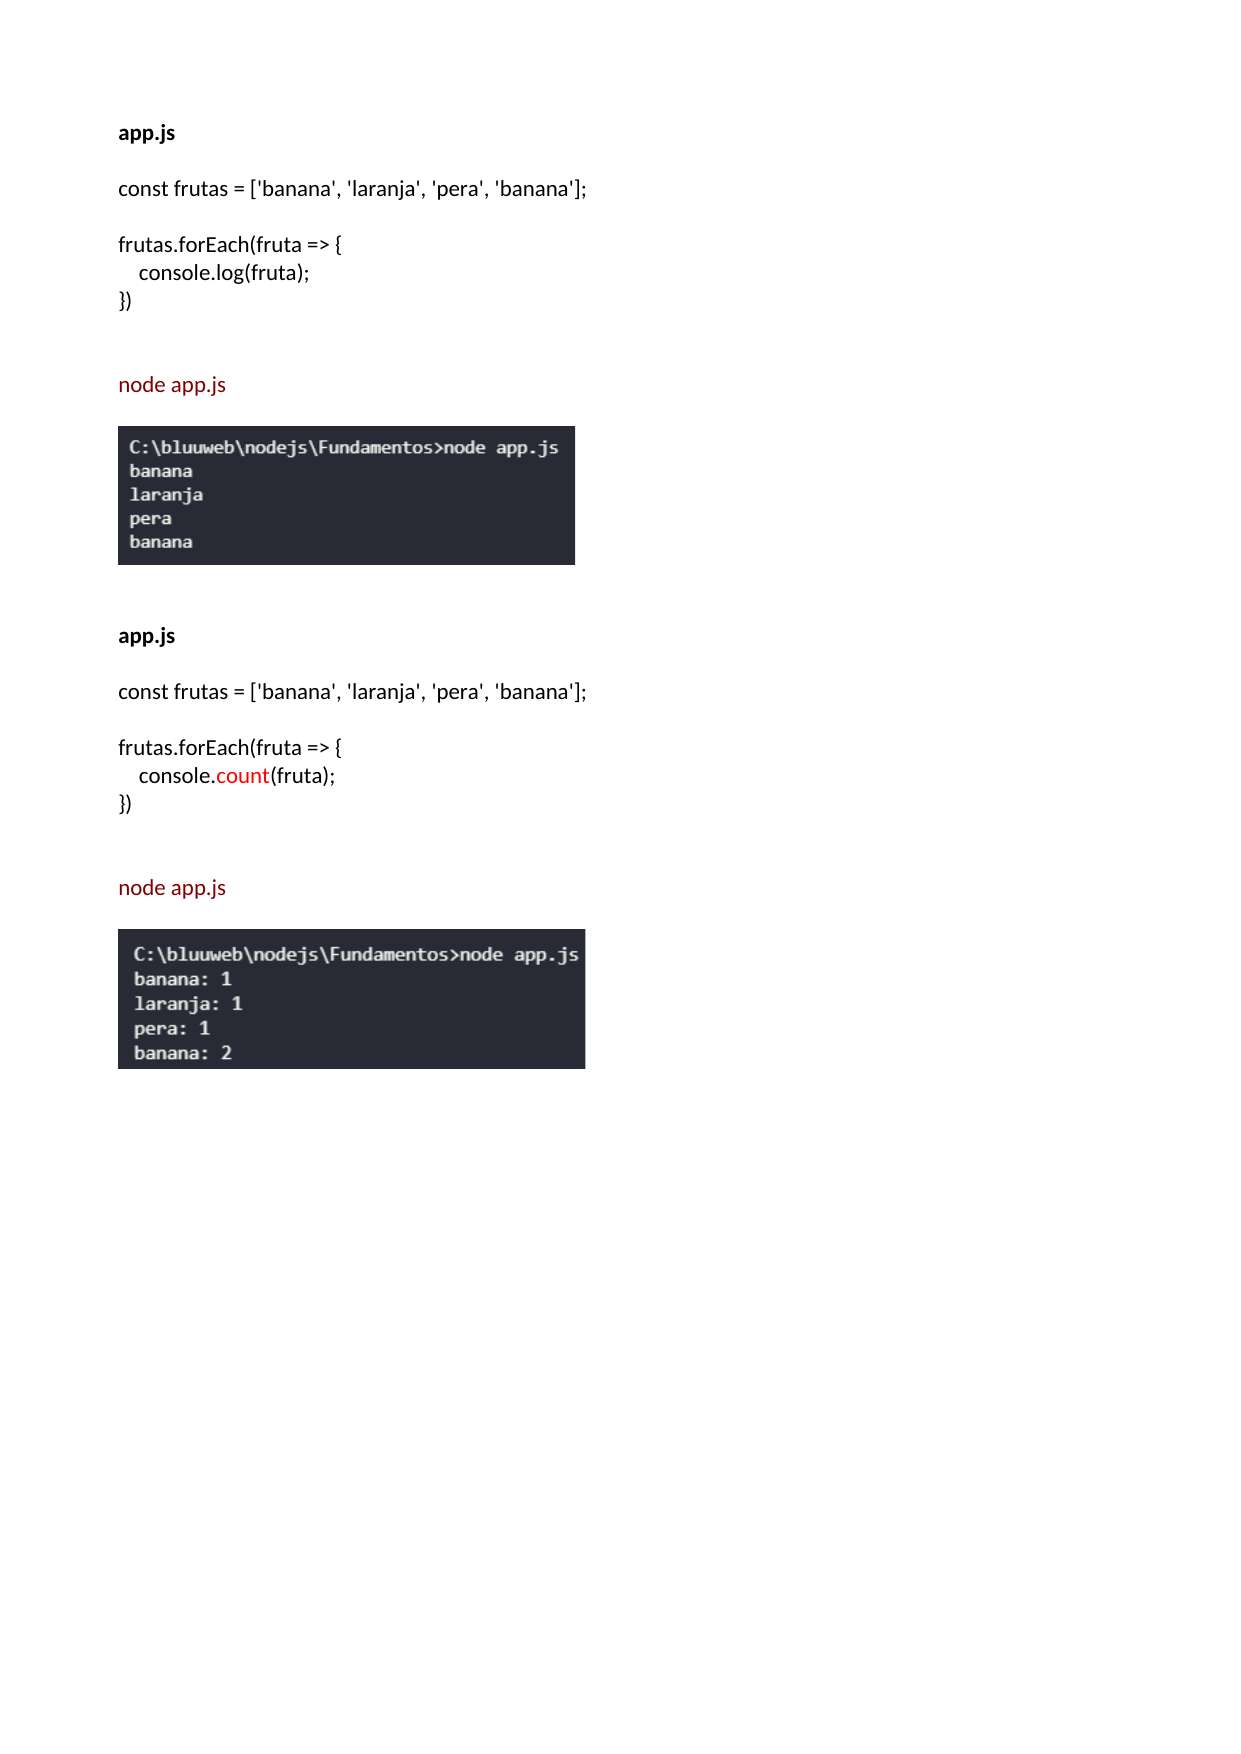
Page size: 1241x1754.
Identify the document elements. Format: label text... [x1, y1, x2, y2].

text app.js [118, 621, 1122, 649]
text node app.js [118, 370, 1122, 398]
picture [118, 929, 586, 1069]
text }) [118, 286, 1122, 314]
text frutas.forEach(fruta => { [118, 230, 1122, 258]
text frutas.forEach(fruta => { [118, 733, 1122, 761]
text app.js [118, 118, 1122, 146]
text console.count(fruta); [118, 761, 1122, 789]
picture [118, 426, 576, 565]
text }) [118, 789, 1122, 817]
text const frutas = ['banana', 'laranja', 'pera', 'banana']; [118, 677, 1122, 705]
text console.log(fruta); [118, 258, 1122, 286]
text node app.js [118, 873, 1122, 901]
text const frutas = ['banana', 'laranja', 'pera', 'banana']; [118, 174, 1122, 202]
